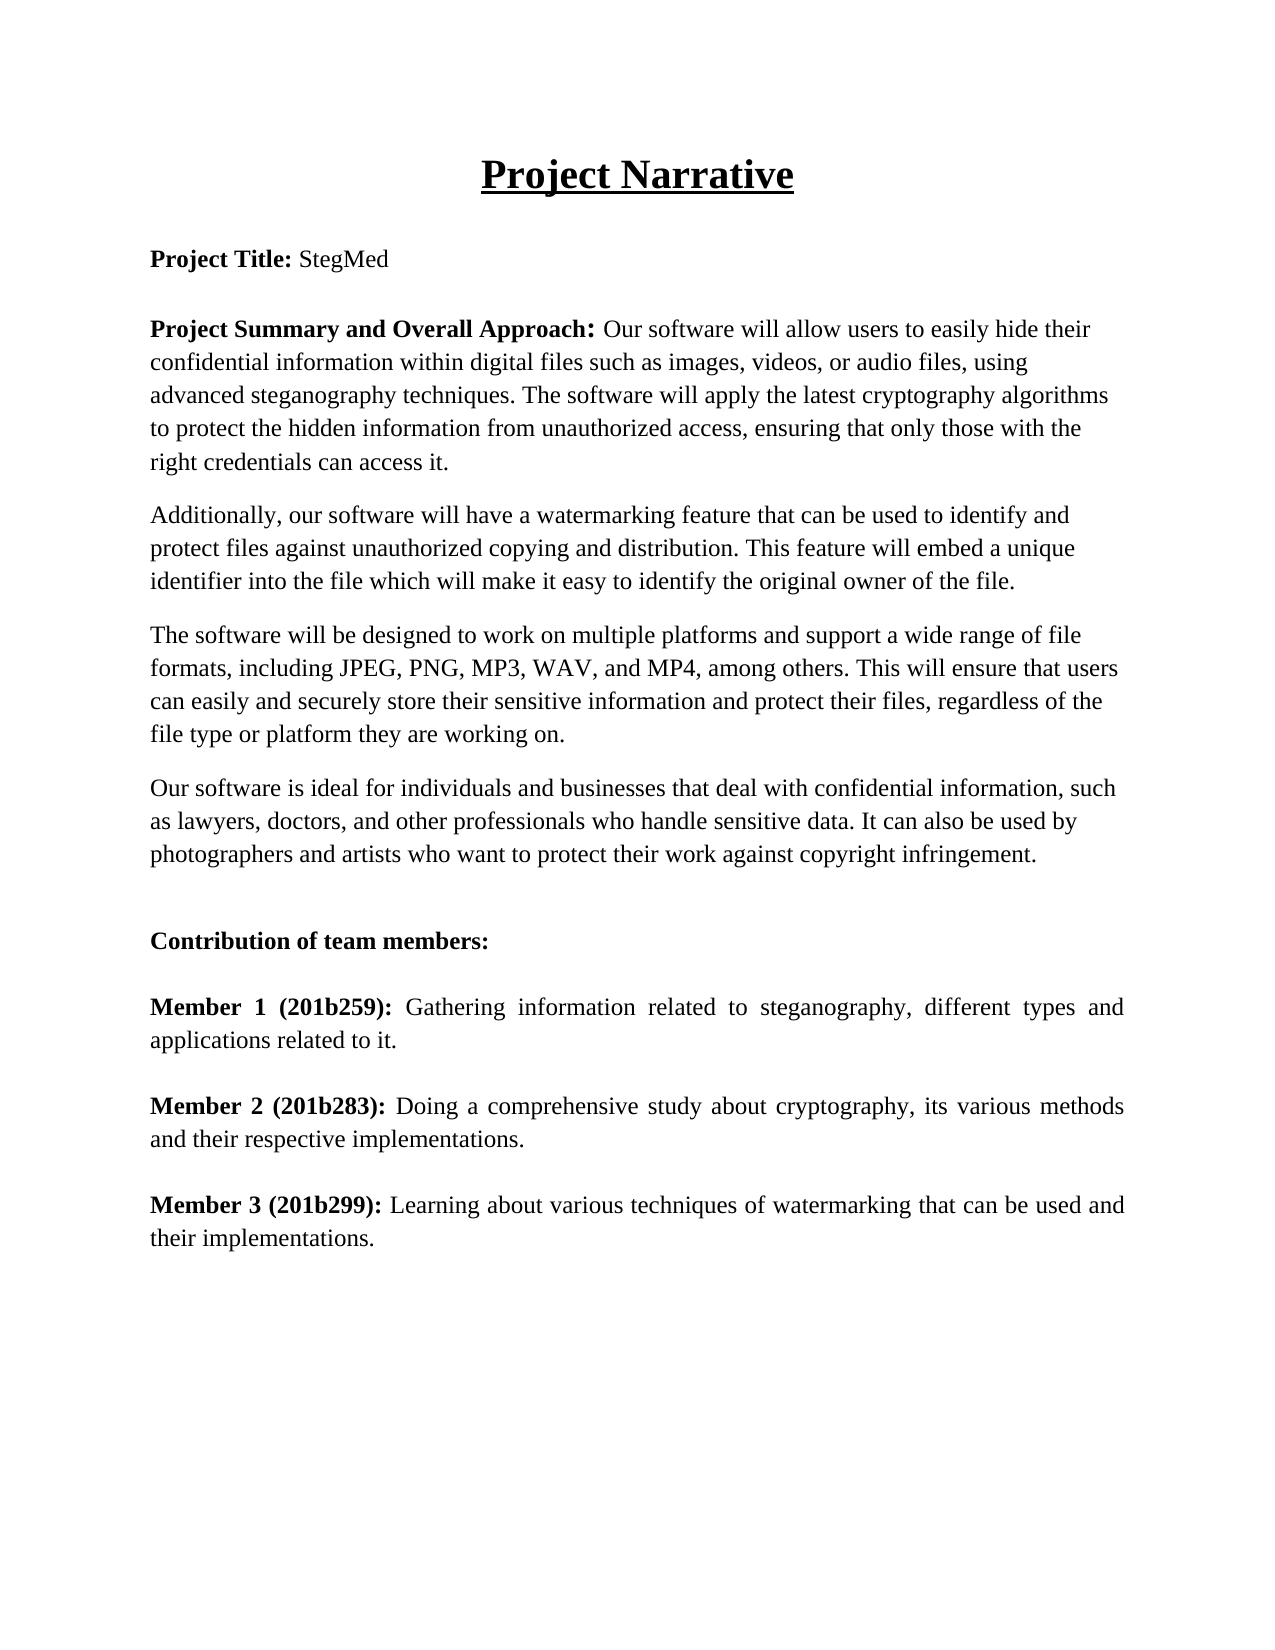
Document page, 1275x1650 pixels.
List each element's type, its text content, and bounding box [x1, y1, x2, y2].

text Member 1 (201b259): Gathering information related to steganography, different types and applications related to it. [150, 992, 1125, 1054]
text Our software is ideal for individuals and businesses that deal with confidential information, such as lawyers, doctors, and other professionals who handle sensitive data. It can also be used by photographers and artists who want to protect their work against copyright infringement. [150, 773, 1125, 868]
text Contribution of team members: [150, 926, 1125, 955]
text Member 3 (201b299): Learning about various techniques of watermarking that can be used and their implementations. [150, 1190, 1125, 1252]
text Project Summary and Overall Approach: Our software will allow users to easily hide their confidential information within digital files such as images, videos, or audio files, using advanced steganography techniques. The software will apply the latest cryptography algorithms to protect the hidden information from unauthorized access, ensuring that only those with the right credentials can access it. [150, 310, 1125, 475]
text Project Title: StegMed [150, 244, 1125, 272]
text Project Narrative [150, 150, 1125, 198]
text Additionally, our software will have a watermarking feature that can be used to identify and protect files against unauthorized copying and distribution. This feature will embed a unique identifier into the file which will make it easy to identify the original owner of the file. [150, 500, 1125, 595]
text The software will be designed to work on multiple platforms and support a wide range of file formats, including JPEG, PNG, MP3, WAV, and MP4, among others. This will ensure that users can easily and securely store their sensitive information and protect their files, regardless of the file type or platform they are working on. [150, 620, 1125, 748]
text Member 2 (201b283): Doing a comprehensive study about cryptography, its various methods and their respective implementations. [150, 1091, 1125, 1153]
